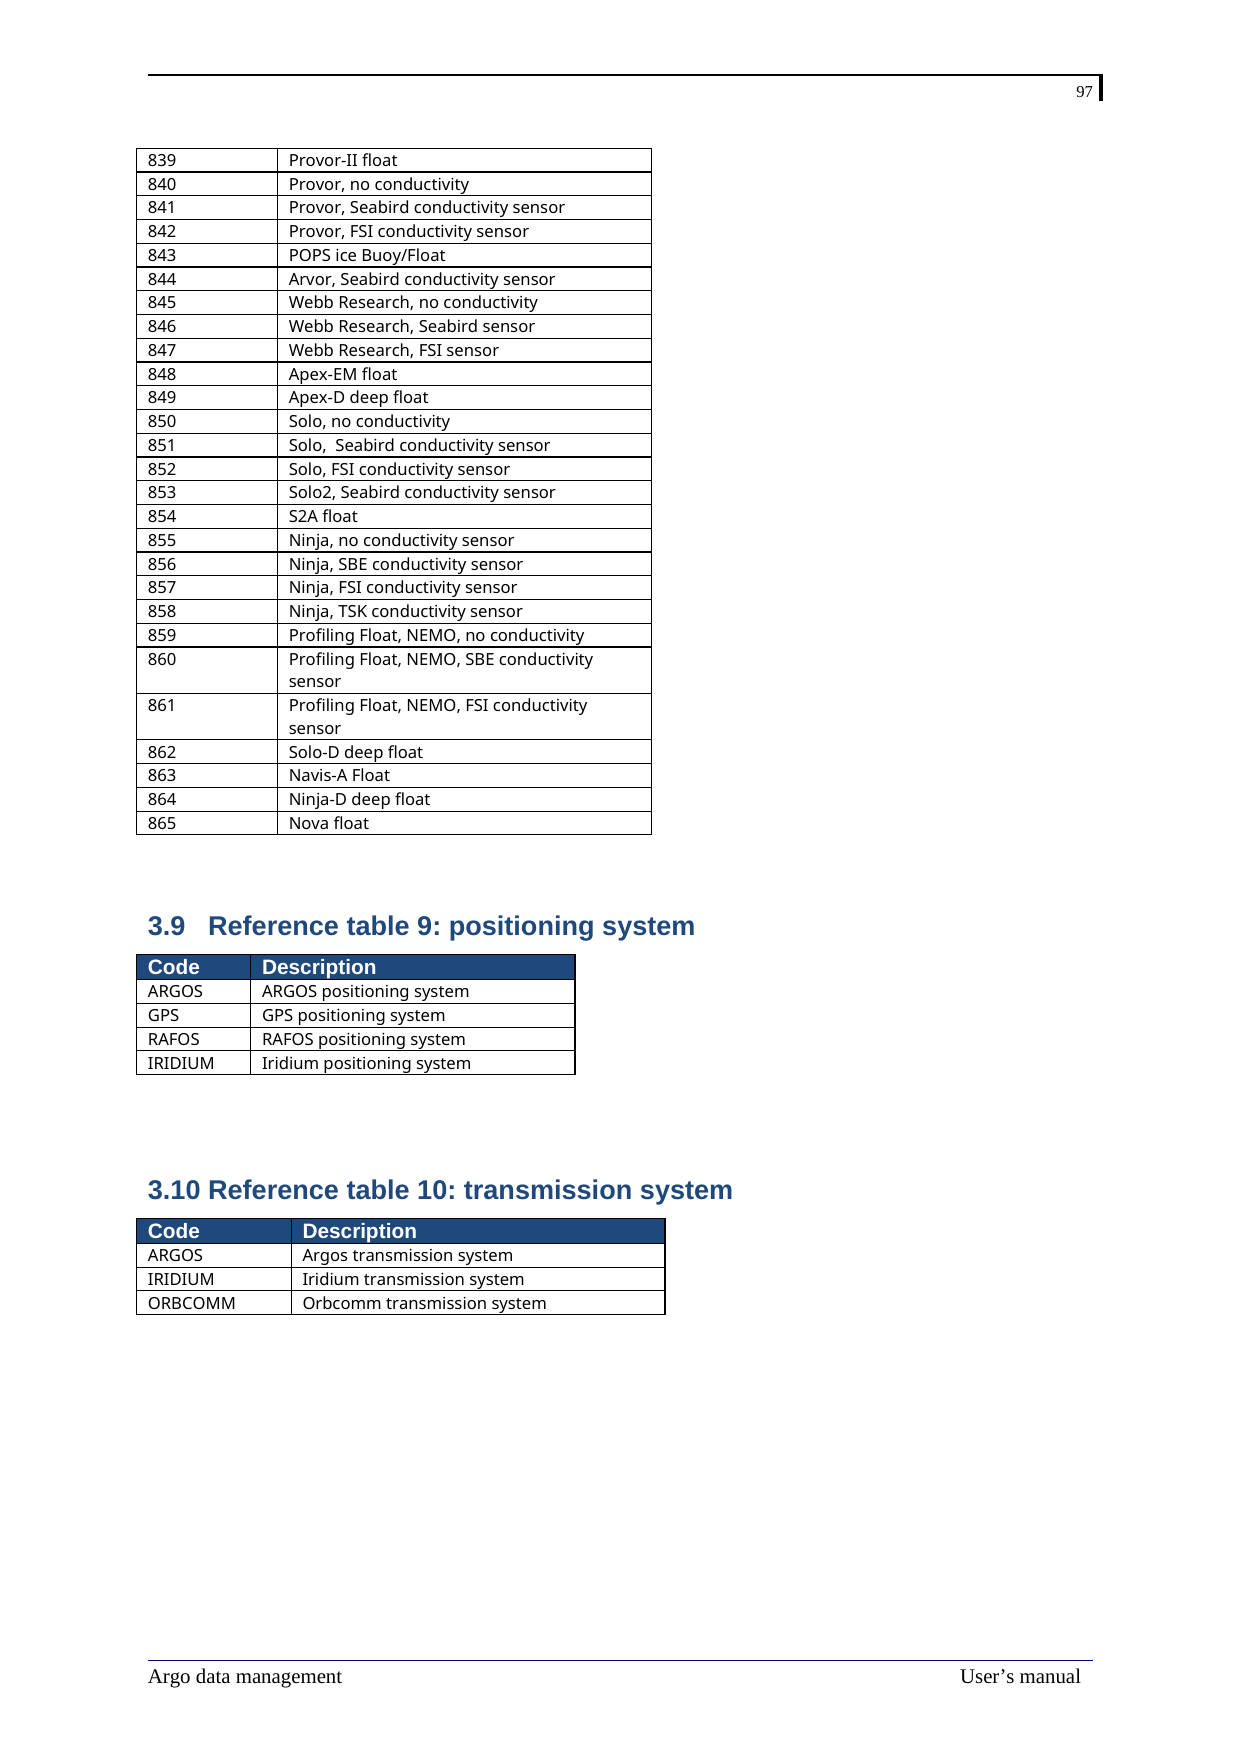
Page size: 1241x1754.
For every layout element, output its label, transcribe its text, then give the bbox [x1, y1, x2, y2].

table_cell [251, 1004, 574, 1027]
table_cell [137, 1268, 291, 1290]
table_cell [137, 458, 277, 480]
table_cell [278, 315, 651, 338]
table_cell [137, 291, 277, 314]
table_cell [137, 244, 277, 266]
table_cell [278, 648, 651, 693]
subtitle Reference table 9: positioning system [148, 910, 1093, 942]
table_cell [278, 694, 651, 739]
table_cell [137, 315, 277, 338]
subtitle Reference table 10: transmission system [148, 1174, 1093, 1205]
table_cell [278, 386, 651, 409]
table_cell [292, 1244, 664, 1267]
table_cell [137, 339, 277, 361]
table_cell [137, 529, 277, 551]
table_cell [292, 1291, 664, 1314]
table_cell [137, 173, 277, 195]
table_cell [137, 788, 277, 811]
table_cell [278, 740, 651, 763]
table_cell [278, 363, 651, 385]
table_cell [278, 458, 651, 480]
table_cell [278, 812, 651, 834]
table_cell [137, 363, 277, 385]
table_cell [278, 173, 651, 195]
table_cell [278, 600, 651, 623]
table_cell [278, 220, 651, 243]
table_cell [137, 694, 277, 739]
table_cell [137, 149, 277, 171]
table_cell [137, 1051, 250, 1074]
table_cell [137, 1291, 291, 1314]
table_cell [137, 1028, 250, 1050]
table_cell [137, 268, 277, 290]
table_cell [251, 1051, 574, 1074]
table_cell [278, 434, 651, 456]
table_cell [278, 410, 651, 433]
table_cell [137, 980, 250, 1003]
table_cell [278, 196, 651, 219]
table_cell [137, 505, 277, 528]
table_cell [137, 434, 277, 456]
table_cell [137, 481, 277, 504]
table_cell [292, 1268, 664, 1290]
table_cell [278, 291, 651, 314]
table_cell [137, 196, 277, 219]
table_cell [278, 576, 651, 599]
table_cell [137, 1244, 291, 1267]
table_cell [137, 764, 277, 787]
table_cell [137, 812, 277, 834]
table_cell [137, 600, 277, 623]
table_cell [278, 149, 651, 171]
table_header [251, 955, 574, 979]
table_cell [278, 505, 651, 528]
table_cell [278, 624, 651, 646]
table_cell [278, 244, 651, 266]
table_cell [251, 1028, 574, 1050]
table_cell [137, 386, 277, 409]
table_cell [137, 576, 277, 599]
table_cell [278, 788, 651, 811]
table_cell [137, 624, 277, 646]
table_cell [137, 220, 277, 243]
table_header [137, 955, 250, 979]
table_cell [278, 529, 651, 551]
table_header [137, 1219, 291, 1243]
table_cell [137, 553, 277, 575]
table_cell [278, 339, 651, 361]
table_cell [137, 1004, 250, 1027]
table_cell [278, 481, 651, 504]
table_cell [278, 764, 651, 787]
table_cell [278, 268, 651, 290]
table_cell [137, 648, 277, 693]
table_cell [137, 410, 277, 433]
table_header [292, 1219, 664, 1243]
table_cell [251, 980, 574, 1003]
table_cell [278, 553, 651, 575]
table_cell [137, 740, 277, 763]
